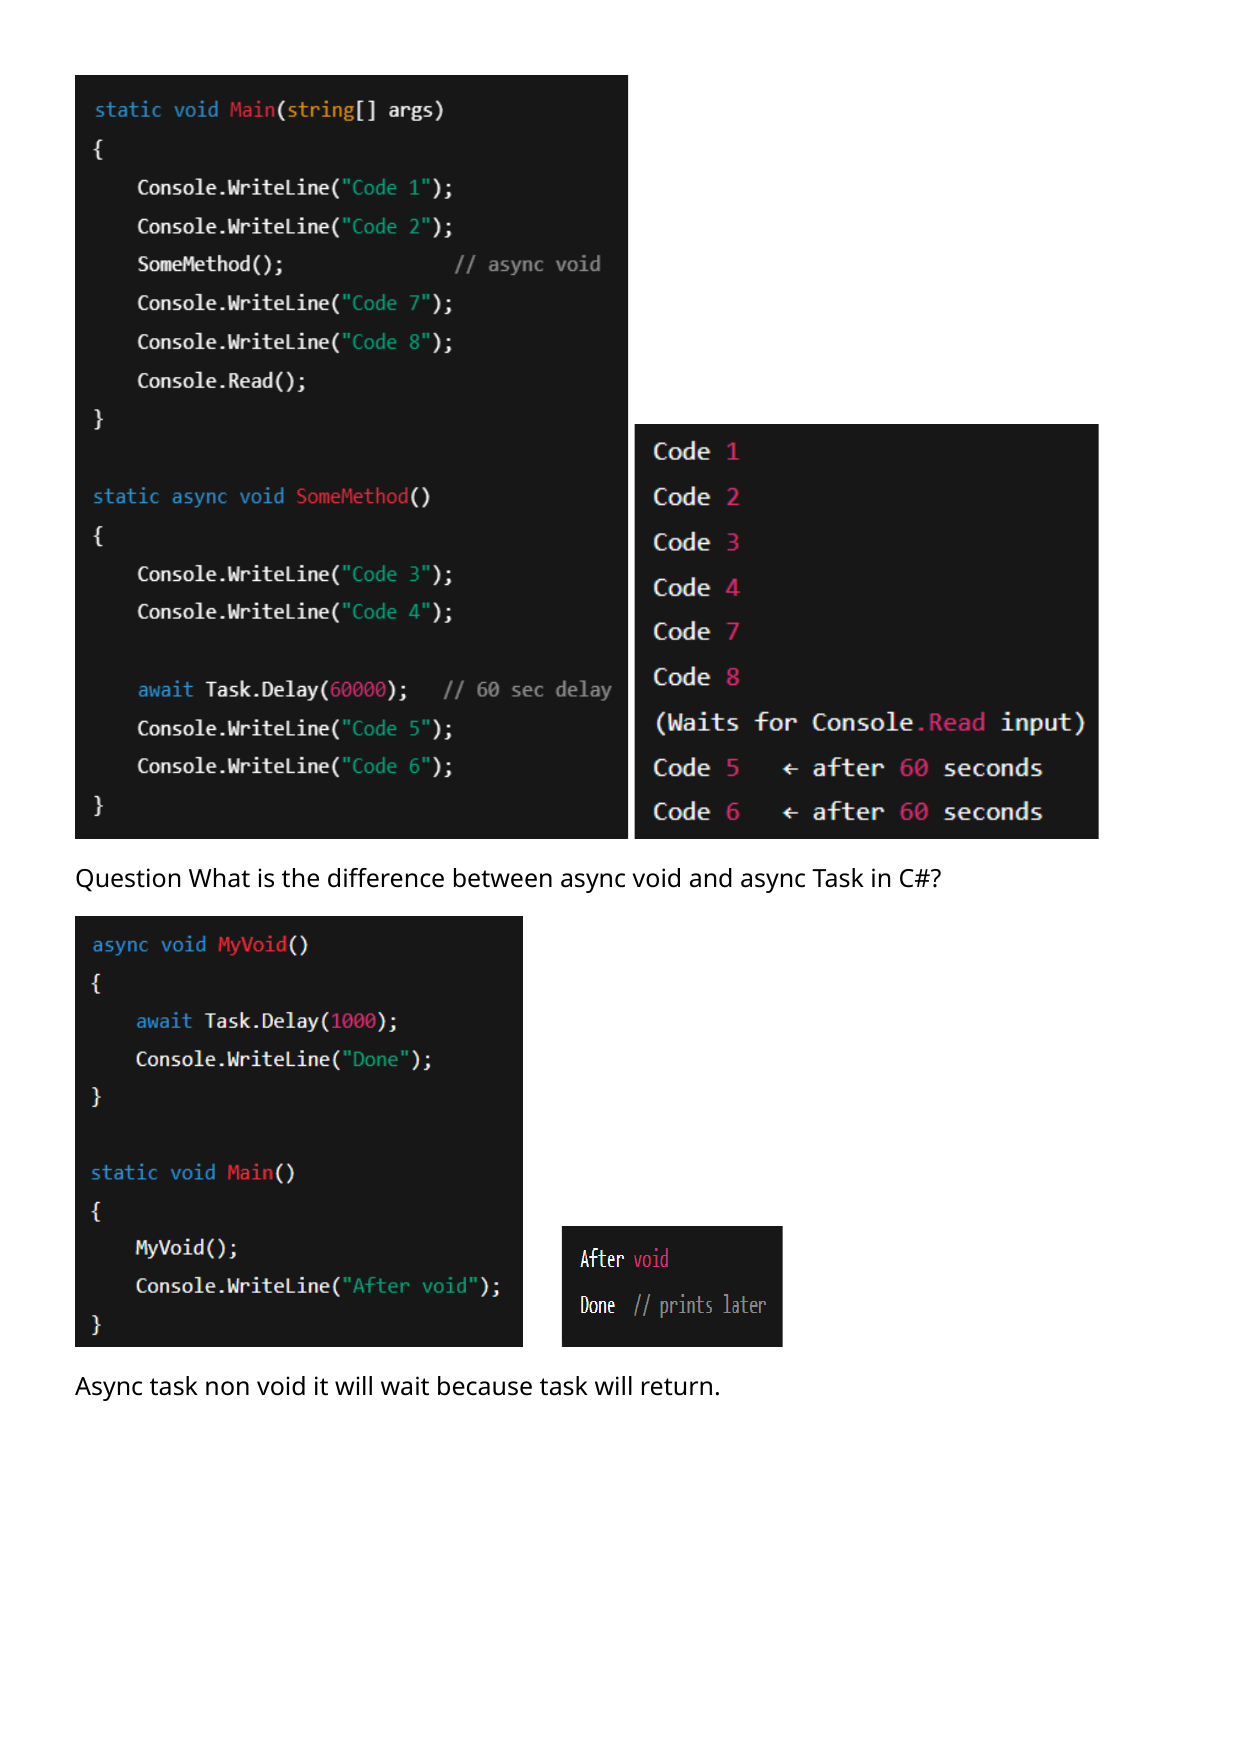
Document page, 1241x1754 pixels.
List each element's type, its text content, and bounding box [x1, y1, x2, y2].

text Question What is the difference between async void and async Task in C#? [75, 860, 1165, 894]
text Async task non void it will wait because task will return. [75, 1368, 1165, 1402]
picture [634, 424, 1099, 839]
picture [75, 75, 629, 839]
picture [75, 916, 523, 1347]
picture [561, 1226, 783, 1347]
